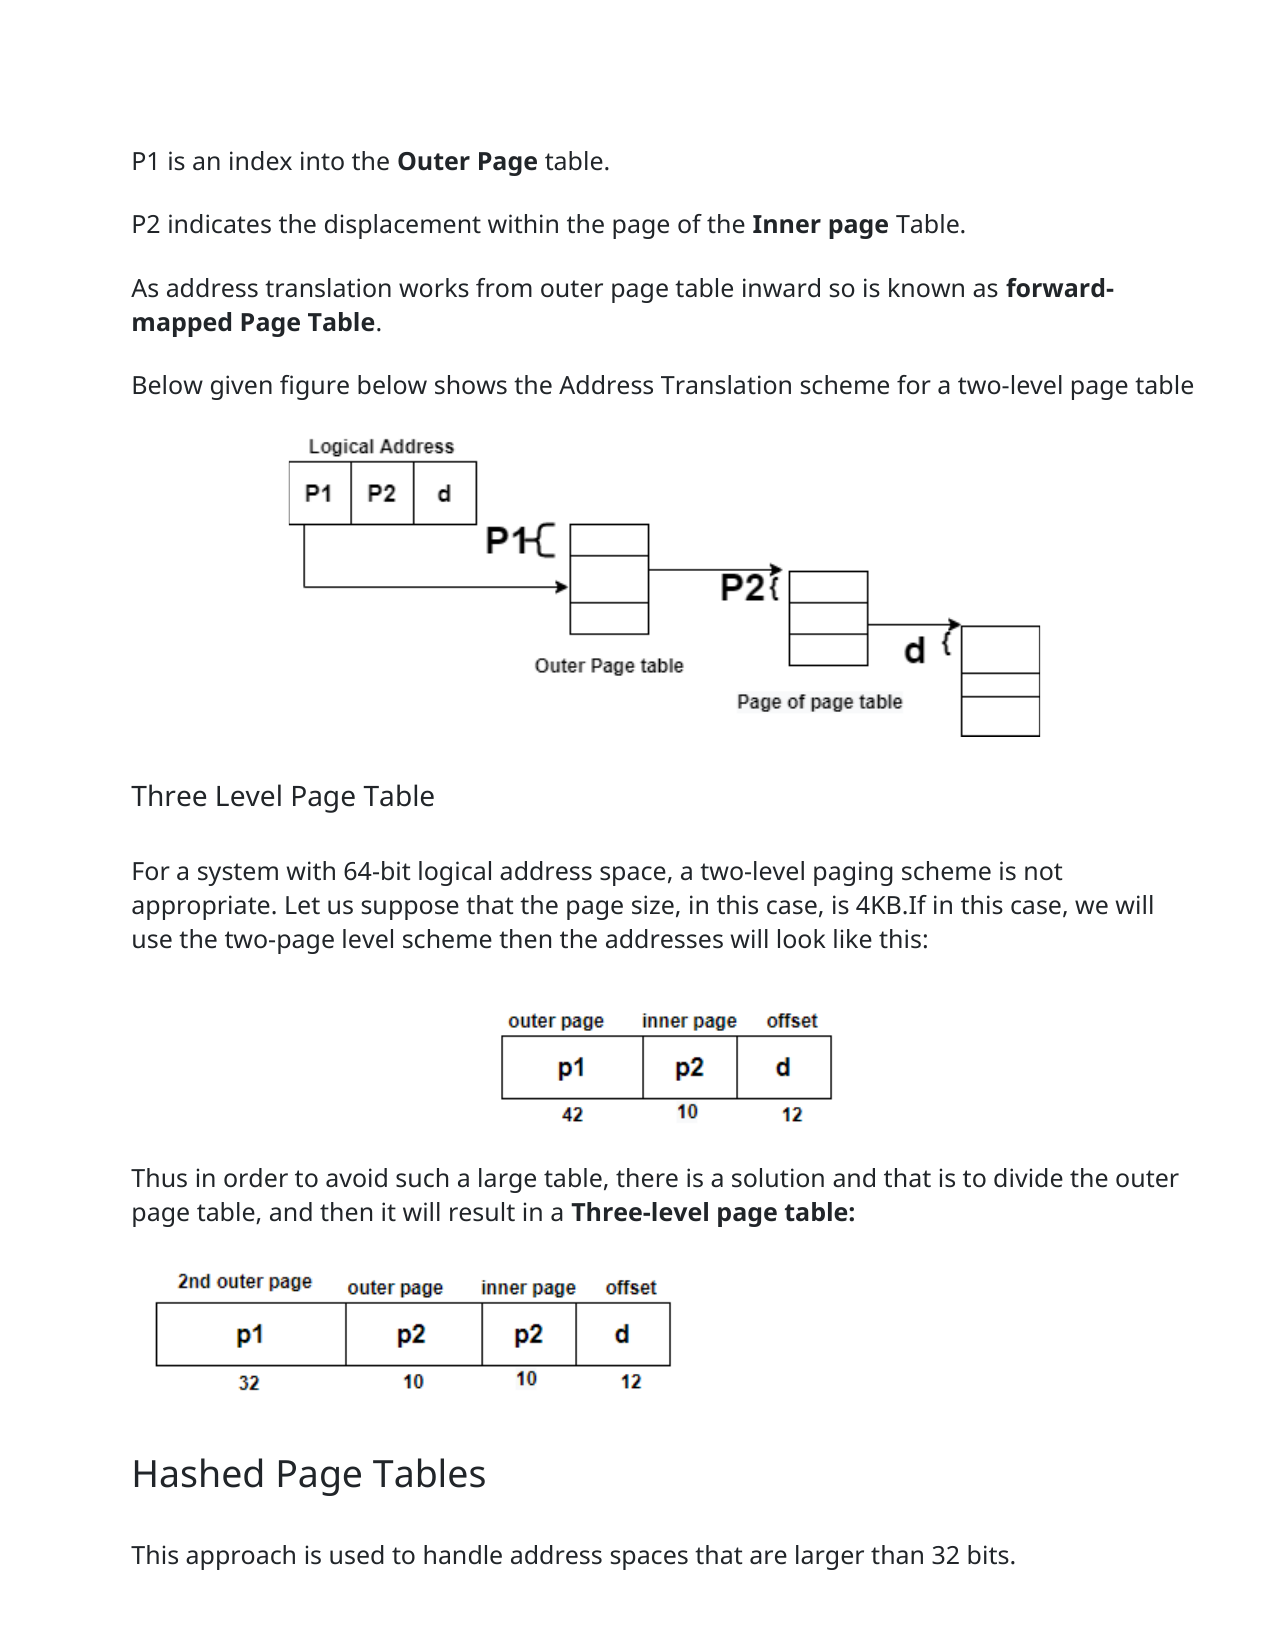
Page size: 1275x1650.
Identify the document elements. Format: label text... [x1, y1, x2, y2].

picture [288, 430, 1041, 737]
text Thus in order to avoid such a large table, there is a solution and that is to divide the outer page table, and then it will result in a Three-level page table: [131, 1160, 1198, 1228]
text As address translation works from outer page table inward so is known as forward-mapped Page Table. [131, 270, 1198, 338]
picture [131, 1257, 693, 1409]
text This approach is used to handle address spaces that are larger than 32 bits. [131, 1538, 1198, 1572]
text Three Level Page Table [131, 776, 1198, 814]
text P2 indicates the displacement within the page of the Inner page Table. [131, 207, 1198, 241]
text For a system with 64-bit logical address space, a two-level paging scheme is not appropriate. Let us suppose that the page size, in this case, is 4KB.If in this case, we will use the two-page level scheme then the addresses will look like this: [131, 853, 1198, 956]
text Below given figure below shows the Address Translation scheme for a two-level page table [131, 367, 1198, 402]
text Hashed Page Tables [131, 1448, 1198, 1499]
text P1 is an index into the Outer Page table. [131, 144, 1198, 178]
picture [453, 984, 876, 1131]
